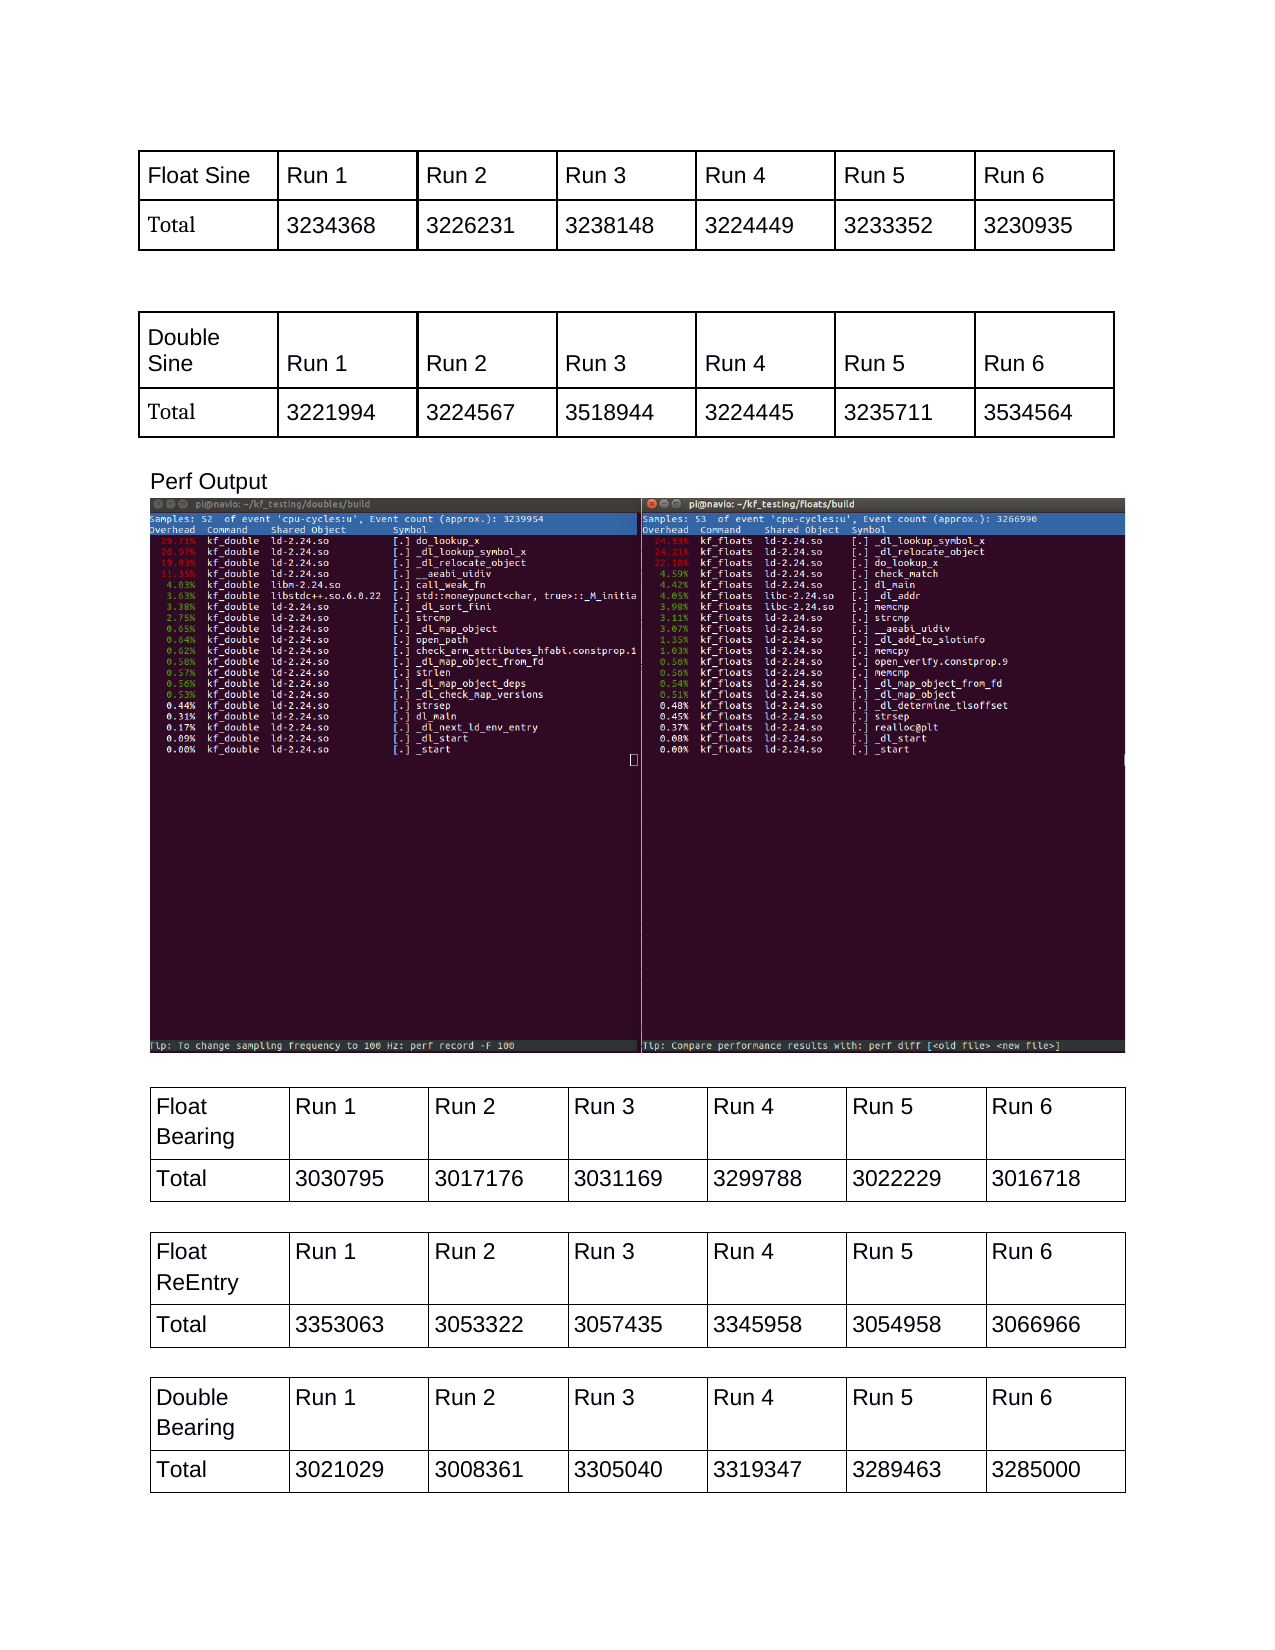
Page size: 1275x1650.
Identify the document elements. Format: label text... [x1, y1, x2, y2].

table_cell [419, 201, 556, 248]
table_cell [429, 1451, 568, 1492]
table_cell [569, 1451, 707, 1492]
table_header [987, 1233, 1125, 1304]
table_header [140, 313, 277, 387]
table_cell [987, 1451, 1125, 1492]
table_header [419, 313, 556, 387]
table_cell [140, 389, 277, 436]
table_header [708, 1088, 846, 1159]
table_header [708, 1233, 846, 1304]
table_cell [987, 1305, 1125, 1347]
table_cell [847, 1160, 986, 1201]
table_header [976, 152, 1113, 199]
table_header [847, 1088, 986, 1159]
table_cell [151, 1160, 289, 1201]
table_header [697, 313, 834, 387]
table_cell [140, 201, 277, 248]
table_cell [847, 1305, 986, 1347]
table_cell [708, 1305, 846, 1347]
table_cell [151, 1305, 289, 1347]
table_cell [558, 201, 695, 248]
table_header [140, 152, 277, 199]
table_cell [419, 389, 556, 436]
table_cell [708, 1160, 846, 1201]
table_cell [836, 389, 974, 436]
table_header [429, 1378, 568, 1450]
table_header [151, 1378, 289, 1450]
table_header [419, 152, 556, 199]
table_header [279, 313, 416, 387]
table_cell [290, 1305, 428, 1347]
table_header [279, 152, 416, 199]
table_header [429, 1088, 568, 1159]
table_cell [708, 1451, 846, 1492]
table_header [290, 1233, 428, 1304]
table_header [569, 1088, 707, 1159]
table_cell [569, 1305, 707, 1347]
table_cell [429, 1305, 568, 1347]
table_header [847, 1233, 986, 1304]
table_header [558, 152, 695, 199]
picture [150, 498, 1125, 1053]
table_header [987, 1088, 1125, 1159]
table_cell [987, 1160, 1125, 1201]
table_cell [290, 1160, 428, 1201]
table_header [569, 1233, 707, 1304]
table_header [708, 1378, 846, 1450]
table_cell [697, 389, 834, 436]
text Perf Output [150, 468, 1125, 494]
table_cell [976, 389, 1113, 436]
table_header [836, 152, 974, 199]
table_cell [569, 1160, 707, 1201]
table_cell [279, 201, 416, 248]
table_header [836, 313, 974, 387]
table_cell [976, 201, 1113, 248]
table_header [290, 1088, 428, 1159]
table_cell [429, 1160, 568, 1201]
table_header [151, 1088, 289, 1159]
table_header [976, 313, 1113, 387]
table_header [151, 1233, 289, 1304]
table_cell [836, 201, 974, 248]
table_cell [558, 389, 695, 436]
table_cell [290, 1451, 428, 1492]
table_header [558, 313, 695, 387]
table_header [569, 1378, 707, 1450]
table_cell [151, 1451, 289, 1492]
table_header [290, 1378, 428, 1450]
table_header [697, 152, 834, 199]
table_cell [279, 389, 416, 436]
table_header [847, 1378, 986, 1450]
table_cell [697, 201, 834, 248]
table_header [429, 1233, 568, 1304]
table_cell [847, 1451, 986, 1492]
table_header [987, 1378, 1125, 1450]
